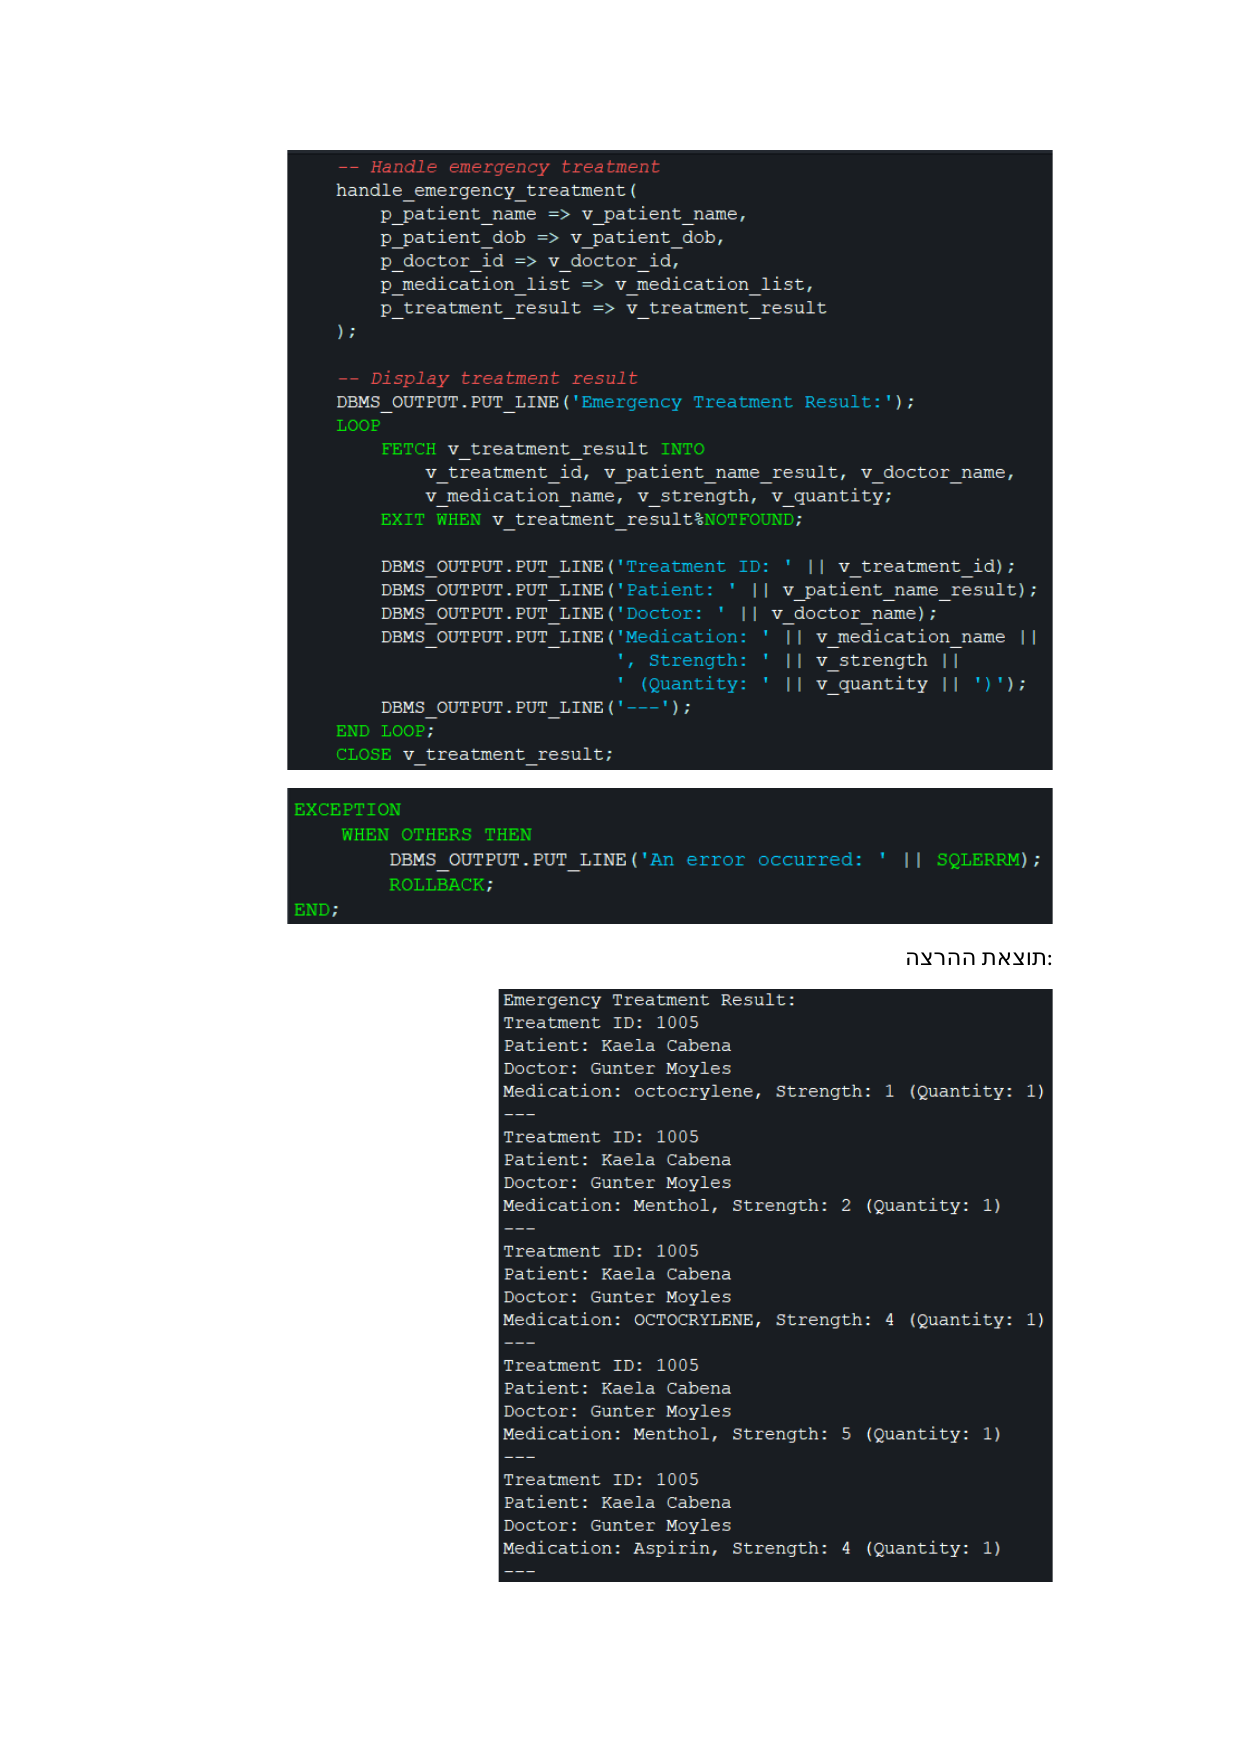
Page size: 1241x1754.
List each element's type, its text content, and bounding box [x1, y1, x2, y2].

picture [287, 788, 1053, 924]
text תוצאת ההרצה: [187, 943, 1053, 971]
picture [498, 989, 1053, 1582]
picture [287, 150, 1053, 770]
